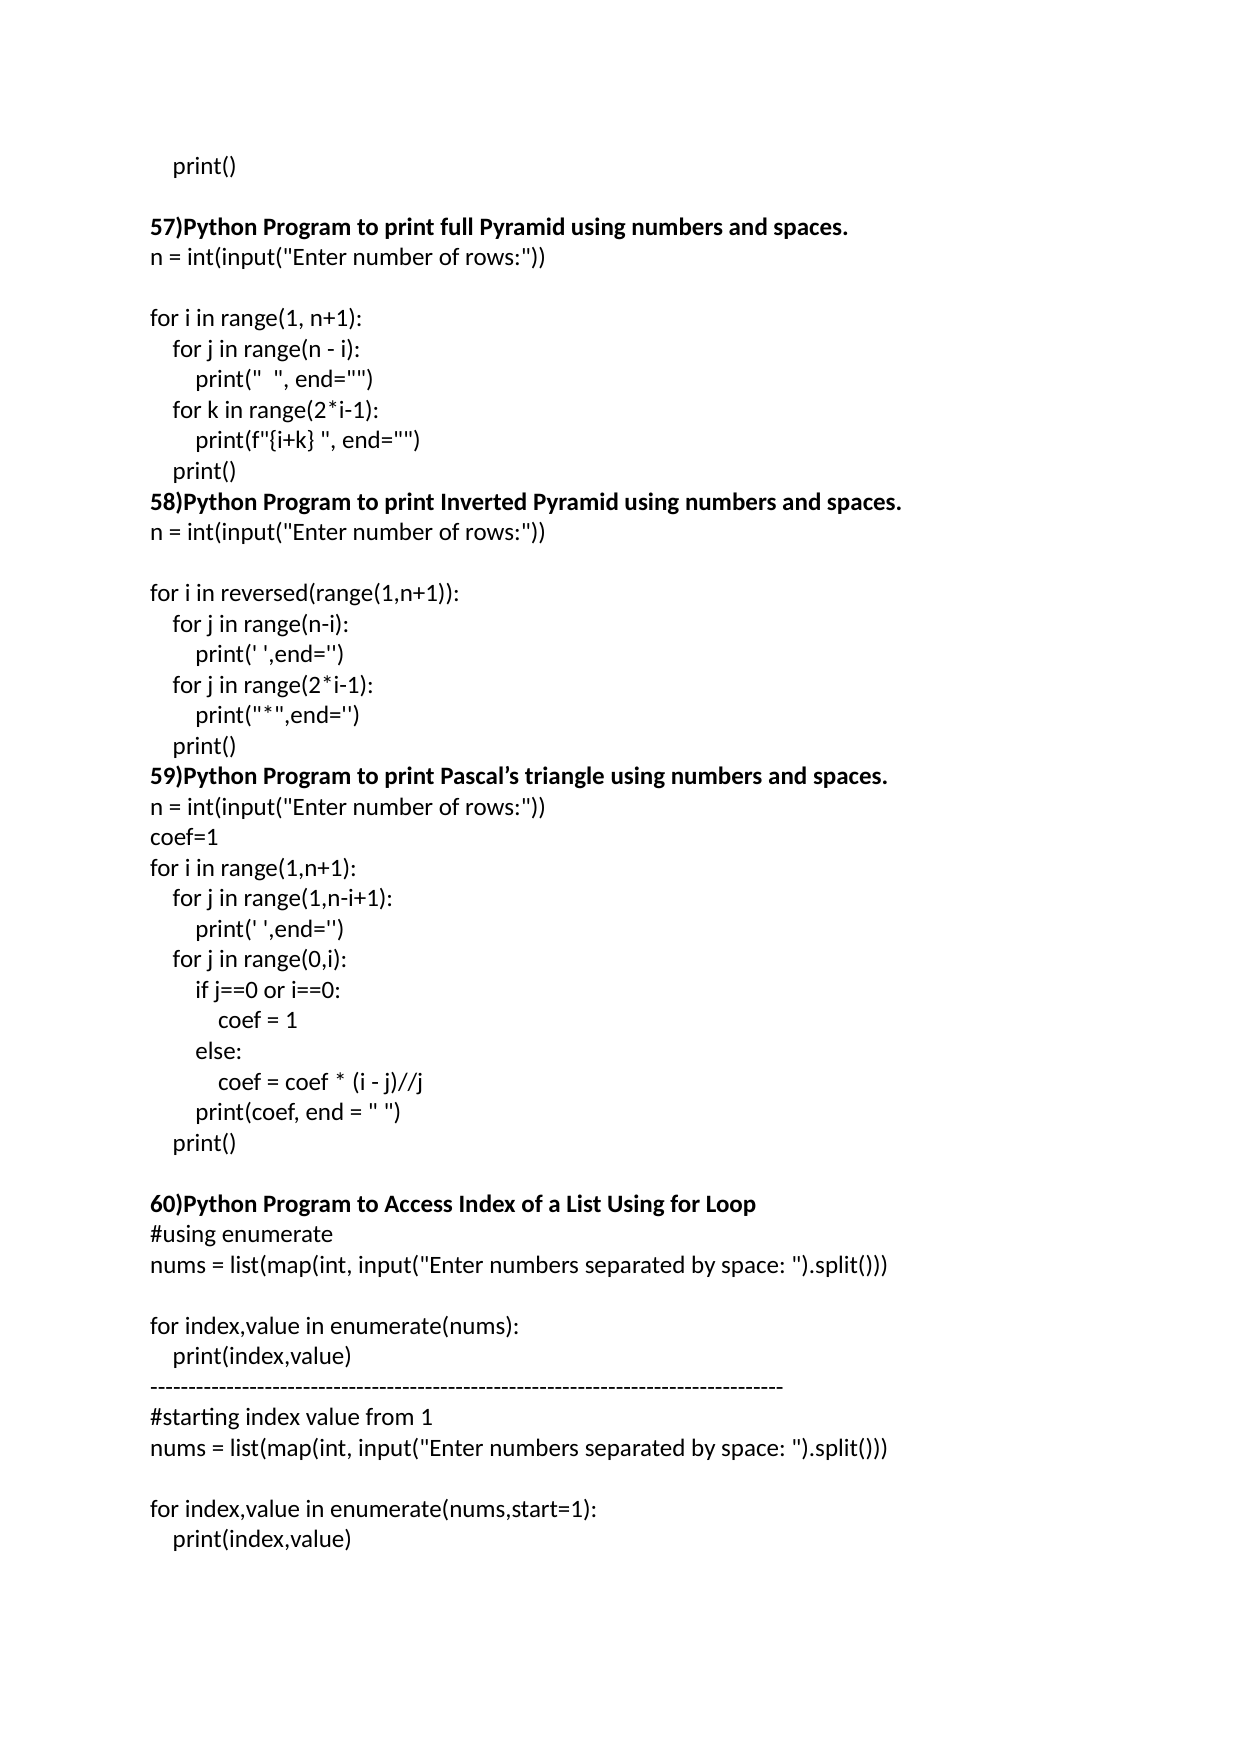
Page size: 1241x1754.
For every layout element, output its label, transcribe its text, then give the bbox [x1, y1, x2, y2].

text print() [150, 1127, 1090, 1157]
text for j in range(2*i-1): [150, 669, 1090, 699]
text for j in range(n-i): [150, 608, 1090, 638]
text 60)Python Program to Access Index of a List Using for Loop [150, 1188, 1090, 1218]
text print(f"{i+k} ", end="") [150, 425, 1090, 455]
text n = int(input("Enter number of rows:")) [150, 516, 1090, 547]
text coef = 1 [150, 1004, 1090, 1035]
text 57)Python Program to print full Pyramid using numbers and spaces. [150, 211, 1090, 242]
text print() [150, 455, 1090, 486]
text nums = list(map(int, input("Enter numbers separated by space: ").split())) [150, 1249, 1090, 1279]
text for j in range(n - i): [150, 333, 1090, 364]
text 58)Python Program to print Inverted Pyramid using numbers and spaces. [150, 486, 1090, 516]
text print("*",end='') [150, 699, 1090, 730]
text for i in reversed(range(1,n+1)): [150, 577, 1090, 608]
text for j in range(0,i): [150, 943, 1090, 974]
text print() [150, 730, 1090, 760]
text print(index,value) [150, 1523, 1090, 1554]
text for index,value in enumerate(nums,start=1): [150, 1493, 1090, 1523]
text #starting index value from 1 [150, 1401, 1090, 1432]
text #using enumerate [150, 1218, 1090, 1249]
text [150, 1432, 1090, 1462]
text for j in range(1,n-i+1): [150, 882, 1090, 913]
text for k in range(2*i-1): [150, 394, 1090, 425]
text for i in range(1,n+1): [150, 852, 1090, 882]
text print(" ", end="") [150, 364, 1090, 394]
text if j==0 or i==0: [150, 974, 1090, 1004]
text for index,value in enumerate(nums): [150, 1310, 1090, 1340]
text for i in range(1, n+1): [150, 303, 1090, 333]
text print(coef, end = " ") [150, 1096, 1090, 1127]
text print(index,value) [150, 1340, 1090, 1371]
text ----------------------------------------------------------------------------------- [150, 1371, 1090, 1401]
text 59)Python Program to print Pascal’s triangle using numbers and spaces. [150, 760, 1090, 791]
text print(' ',end='') [150, 913, 1090, 943]
text coef = coef * (i - j)//j [150, 1066, 1090, 1096]
text print() [150, 150, 1090, 181]
text n = int(input("Enter number of rows:")) [150, 242, 1090, 272]
text else: [150, 1035, 1090, 1066]
text n = int(input("Enter number of rows:")) [150, 791, 1090, 821]
text coef=1 [150, 821, 1090, 852]
text print(' ',end='') [150, 638, 1090, 669]
